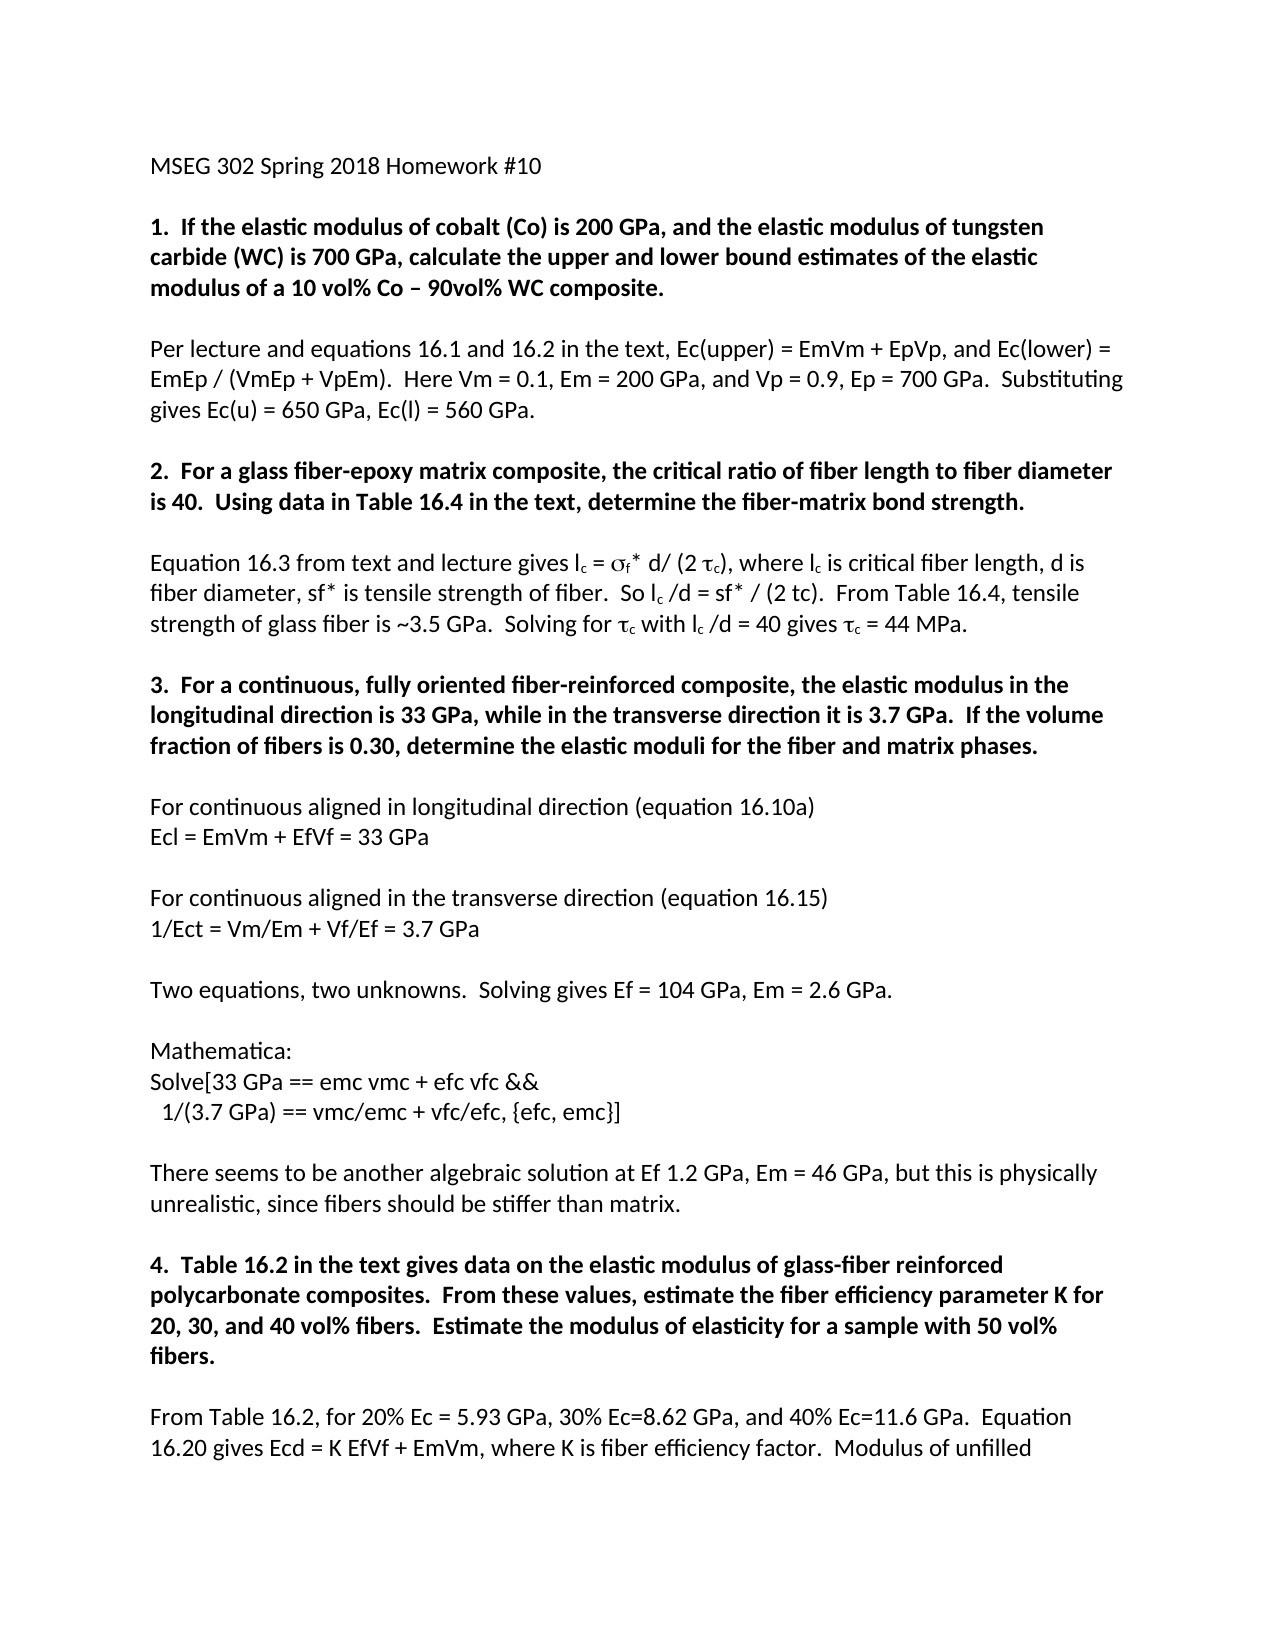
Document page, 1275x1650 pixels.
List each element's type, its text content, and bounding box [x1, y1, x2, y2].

text 4. Table 16.2 in the text gives data on the elastic modulus of glass-fiber reinforced polycarbonate composites. From these values, estimate the fiber efficiency parameter K for 20, 30, and 40 vol% fibers. Estimate the modulus of elasticity for a sample with 50 vol% fibers. [150, 1249, 1125, 1371]
text 1. If the elastic modulus of cobalt (Co) is 200 GPa, and the elastic modulus of tungsten carbide (WC) is 700 GPa, calculate the upper and lower bound estimates of the elastic modulus of a 10 vol% Co – 90vol% WC composite. [150, 211, 1125, 303]
text Per lecture and equations 16.1 and 16.2 in the text, Ec(upper) = EmVm + EpVp, and Ec(lower) = EmEp / (VmEp + VpEm). Here Vm = 0.1, Em = 200 GPa, and Vp = 0.9, Ep = 700 GPa. Substituting gives Ec(u) = 650 GPa, Ec(l) = 560 GPa. [150, 333, 1125, 425]
text MSEG 302 Spring 2018 Homework #10 [150, 150, 1125, 181]
text 2. For a glass fiber-epoxy matrix composite, the critical ratio of fiber length to fiber diameter is 40. Using data in Table 16.4 in the text, determine the fiber-matrix bond strength. [150, 455, 1125, 516]
text 1/(3.7 GPa) == vmc/emc + vfc/efc, {efc, emc}] [150, 1096, 1125, 1127]
text 3. For a continuous, fully oriented fiber-reinforced composite, the elastic modulus in the longitudinal direction is 33 GPa, while in the transverse direction it is 3.7 GPa. If the volume fraction of fibers is 0.30, determine the elastic moduli for the fiber and matrix phases. [150, 669, 1125, 760]
text For continuous aligned in the transverse direction (equation 16.15) [150, 882, 1125, 913]
text 1/Ect = Vm/Em + Vf/Ef = 3.7 GPa [150, 913, 1125, 943]
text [150, 1401, 1125, 1462]
text Equation 16.3 from text and lecture gives lc = f* d/ (2 c), where lc is critical fiber length, d is fiber diameter, sf* is tensile strength of fiber. So lc /d = sf* / (2 tc). From Table 16.4, tensile strength of glass fiber is ~3.5 GPa. Solving for c with lc /d = 40 gives c = 44 MPa. [150, 547, 1125, 638]
text Mathematica: [150, 1035, 1125, 1066]
text Solve[33 GPa == emc vmc + efc vfc && [150, 1066, 1125, 1096]
text For continuous aligned in longitudinal direction (equation 16.10a) [150, 791, 1125, 821]
text Ecl = EmVm + EfVf = 33 GPa [150, 821, 1125, 852]
text Two equations, two unknowns. Solving gives Ef = 104 GPa, Em = 2.6 GPa. [150, 974, 1125, 1004]
text There seems to be another algebraic solution at Ef 1.2 GPa, Em = 46 GPa, but this is physically unrealistic, since fibers should be stiffer than matrix. [150, 1157, 1125, 1218]
